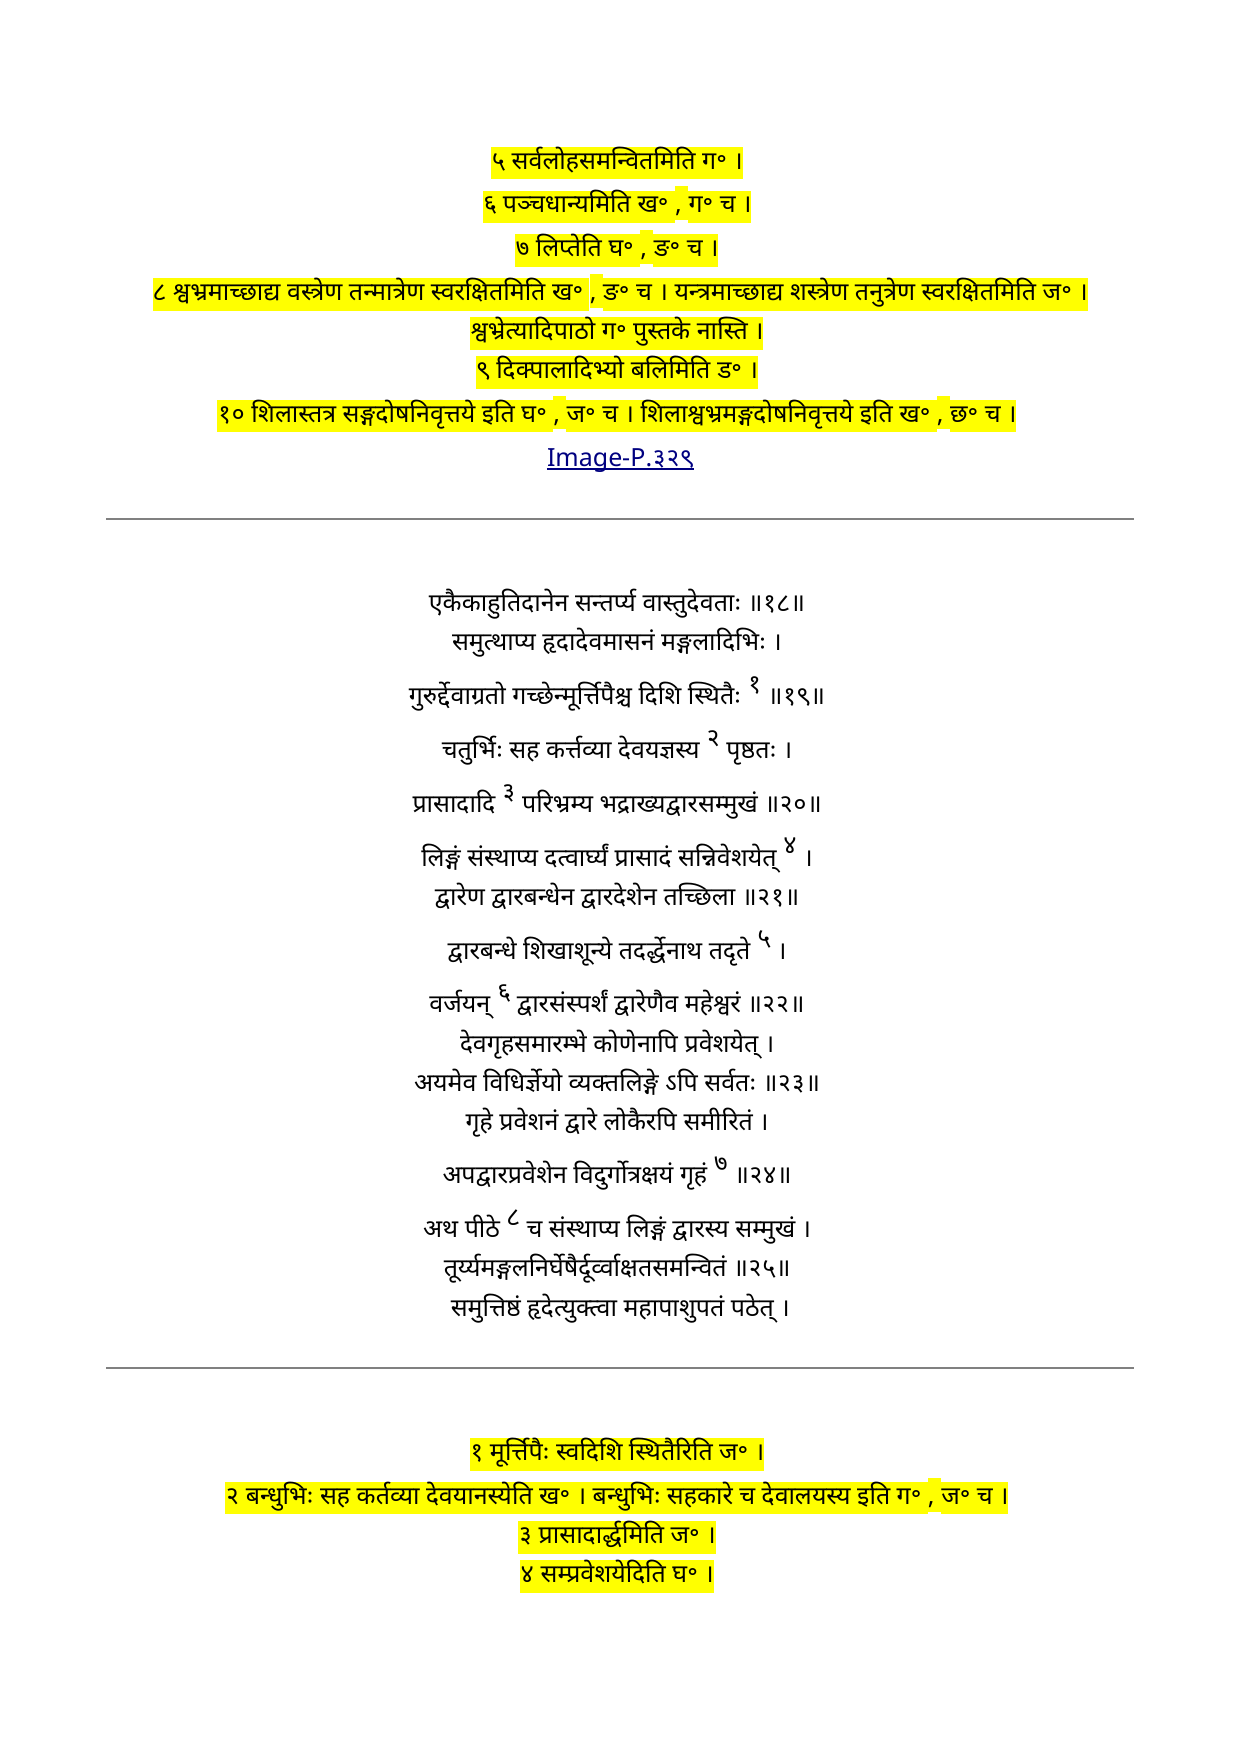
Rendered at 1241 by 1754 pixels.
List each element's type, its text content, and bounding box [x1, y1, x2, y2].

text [106, 147, 1134, 476]
text एकैकाहुतिदानेन सन्तर्प्य वास्तुदेवताः ॥१८॥ समुत्थाप्य हृदादेवमासनं मङ्गलादिभिः । गुरुर्द्देवाग्रतो गच्छेन्मूर्त्तिपैश्च दिशि स्थितैः १ ॥१९॥ चतुर्भिः सह कर्त्तव्या देवयज्ञस्य २ पृष्ठतः । प्रासादादि ३ परिभ्रम्य भद्राख्यद्वारसम्मुखं ॥२०॥ लिङ्गं संस्थाप्य दत्वार्घ्यं प्रासादं सन्निवेशयेत् ४ । द्वारेण द्वारबन्धेन द्वारदेशेन तच्छिला ॥२१॥ द्वारबन्धे शिखाशून्ये तदर्द्धेनाथ तदृते ५ । वर्जयन् ६ द्वारसंस्पर्शं द्वारेणैव महेश्वरं ॥२२॥ देवगृहसमारम्भे कोणेनापि प्रवेशयेत् । अयमेव विधिर्ज्ञेयो व्यक्तलिङ्गे ऽपि सर्वतः ॥२३॥ गृहे प्रवेशनं द्वारे लोकैरपि समीरितं । अपद्वारप्रवेशेन विदुर्गोत्रक्षयं गृहं ७ ॥२४॥ अथ पीठे ८ च संस्थाप्य लिङ्गं द्वारस्य सम्मुखं । तूर्य्यमङ्गलनिर्घेषैर्दूर्व्वाक्षतसमन्वितं ॥२५॥ समुत्तिष्ठं हृदेत्युक्त्वा महापाशुपतं पठेत् । [106, 549, 1134, 1326]
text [106, 1398, 1134, 1593]
